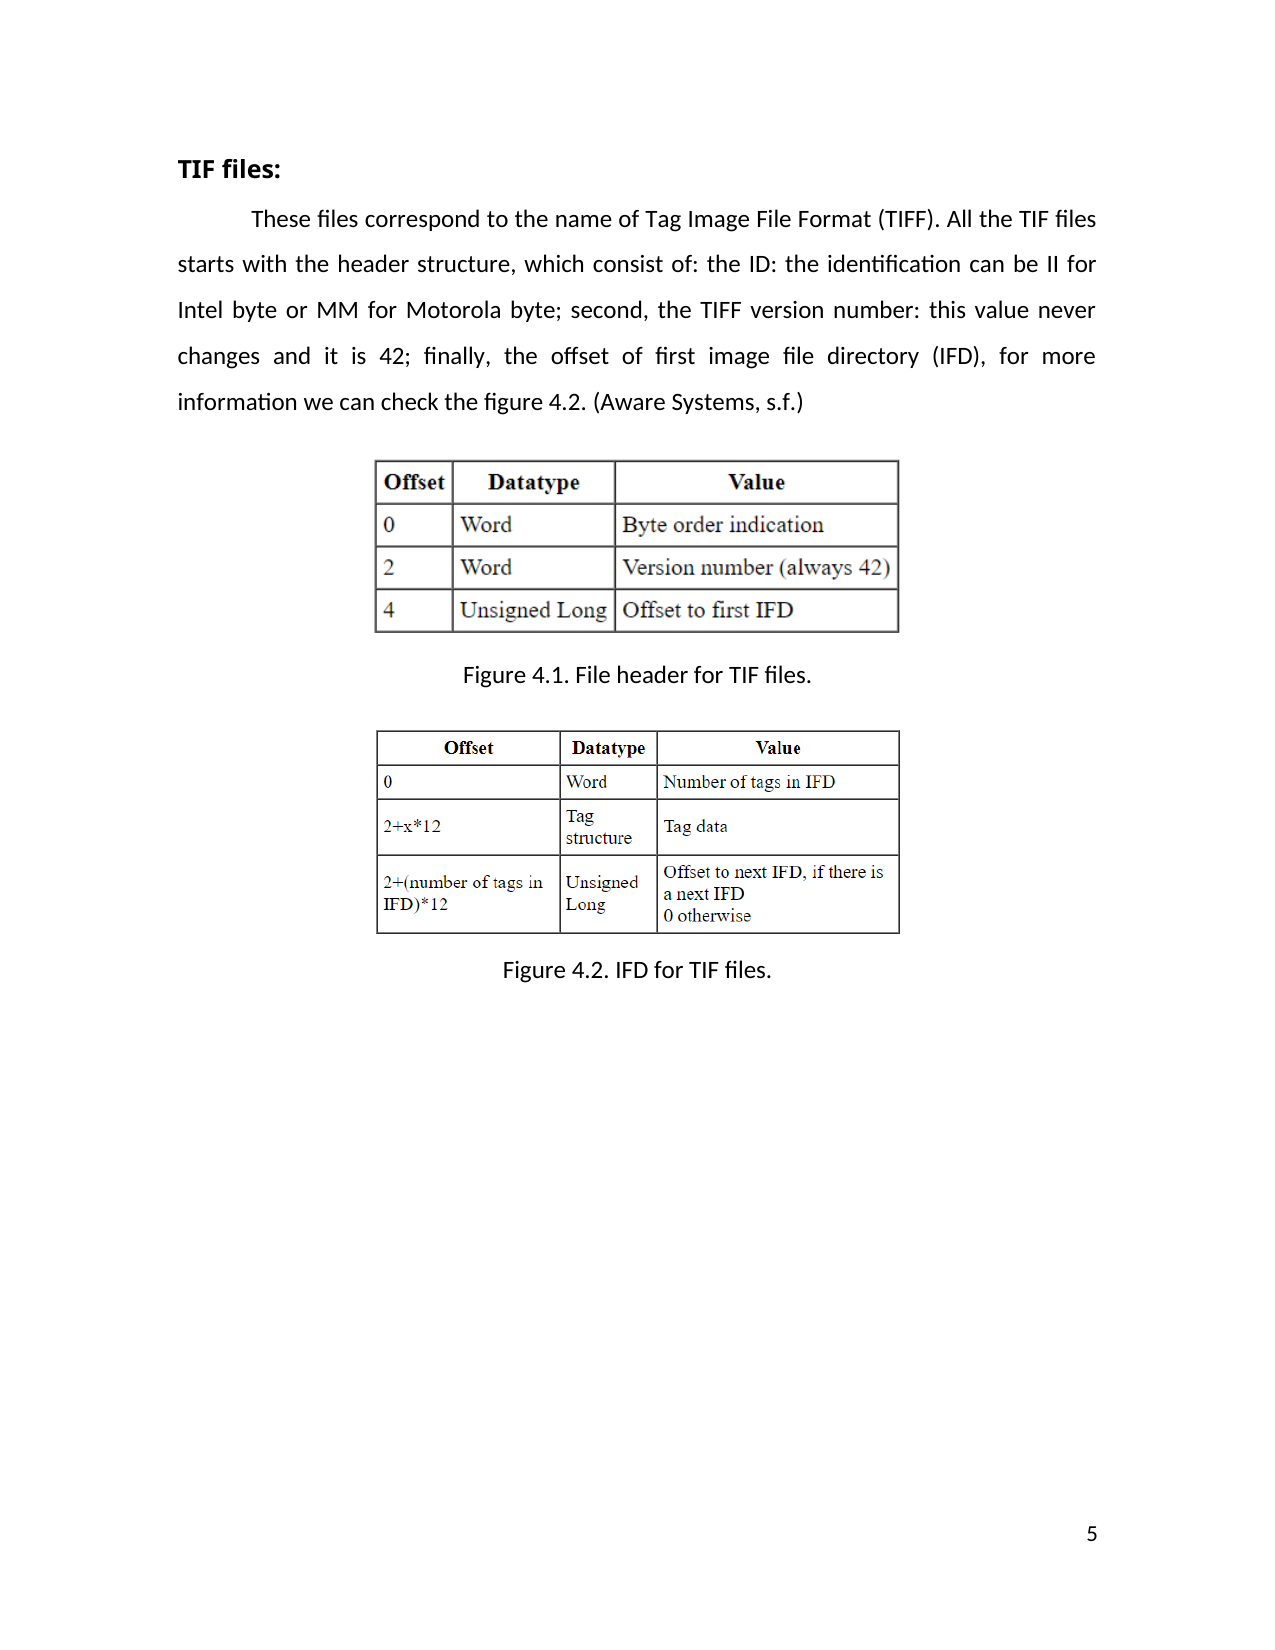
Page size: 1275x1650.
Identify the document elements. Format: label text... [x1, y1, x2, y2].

picture [365, 448, 910, 646]
text These files correspond to the name of Tag Image File Format (TIFF). All the TIF files starts with the header structure, which consist of: the ID: the identification can be II for Intel byte or MM for Motorola byte; second, the TIFF version number: this value never changes and it is 42; finally, the offset of first image file directory (IFD), for more information we can check the figure 4.2. [177, 203, 1098, 416]
text Figure 4.1. File header for TIF files. [177, 659, 1098, 690]
text Figure 4.2. IFD for TIF files. [177, 954, 1098, 984]
picture [371, 721, 904, 940]
subtitle TIF files: [177, 152, 1098, 186]
